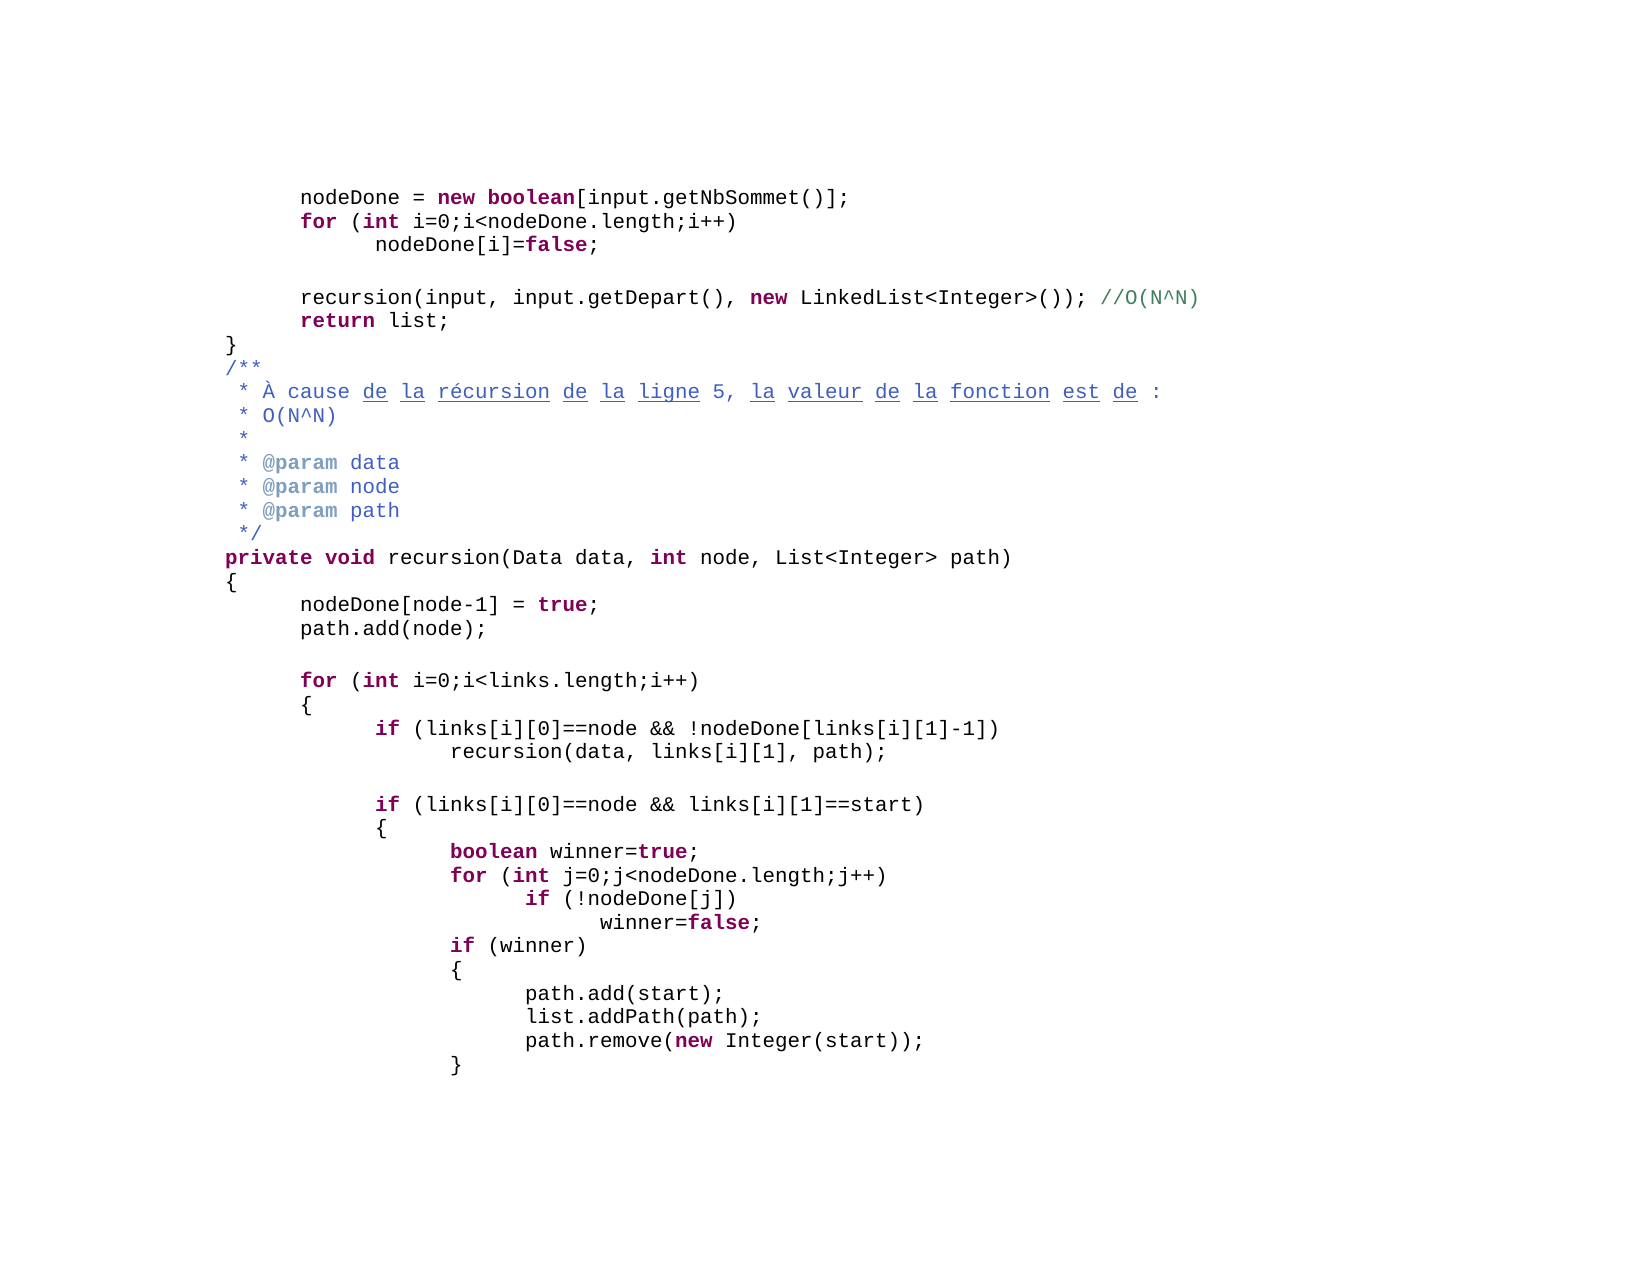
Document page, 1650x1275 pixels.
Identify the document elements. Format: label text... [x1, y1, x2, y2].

text list.addPath(path); [150, 1006, 1500, 1030]
text { [150, 959, 1500, 983]
text nodeDone[node-1] = true; [150, 594, 1500, 618]
text path.remove(new Integer(start)); [150, 1030, 1500, 1054]
text for (int i=0;i<links.length;i++) [150, 670, 1500, 694]
text private void recursion(Data data, int node, List<Integer> path) [150, 547, 1500, 571]
text if (links[i][0]==node && !nodeDone[links[i][1]-1]) [150, 718, 1500, 741]
text recursion(input, input.getDepart(), new LinkedList<Integer>()); //O(N^N) [150, 287, 1500, 311]
text * [150, 429, 1500, 452]
text if (winner) [150, 936, 1500, 959]
text */ [150, 523, 1500, 547]
text boolean winner=true; [150, 841, 1500, 864]
text { [150, 571, 1500, 594]
text * O(N^N) [150, 405, 1500, 429]
text recursion(data, links[i][1], path); [150, 741, 1500, 765]
text if (!nodeDone[j]) [150, 888, 1500, 912]
text nodeDone = new boolean[input.getNbSommet()]; [150, 187, 1500, 211]
text for (int j=0;j<nodeDone.length;j++) [150, 864, 1500, 888]
text nodeDone[i]=false; [150, 234, 1500, 258]
text } [150, 334, 1500, 358]
text path.add(start); [150, 983, 1500, 1006]
text path.add(node); [150, 618, 1500, 642]
text for (int i=0;i<nodeDone.length;i++) [150, 211, 1500, 234]
text return list; [150, 311, 1500, 334]
text * À cause de la récursion de la ligne 5, la valeur de la fonction est de : [150, 381, 1500, 405]
text { [150, 817, 1500, 841]
text * @param node [150, 476, 1500, 500]
text { [150, 694, 1500, 718]
text } [150, 1054, 1500, 1077]
text * @param path [150, 500, 1500, 523]
text winner=false; [150, 912, 1500, 936]
text if (links[i][0]==node && links[i][1]==start) [150, 794, 1500, 817]
text /** [150, 358, 1500, 381]
text * @param data [150, 452, 1500, 476]
